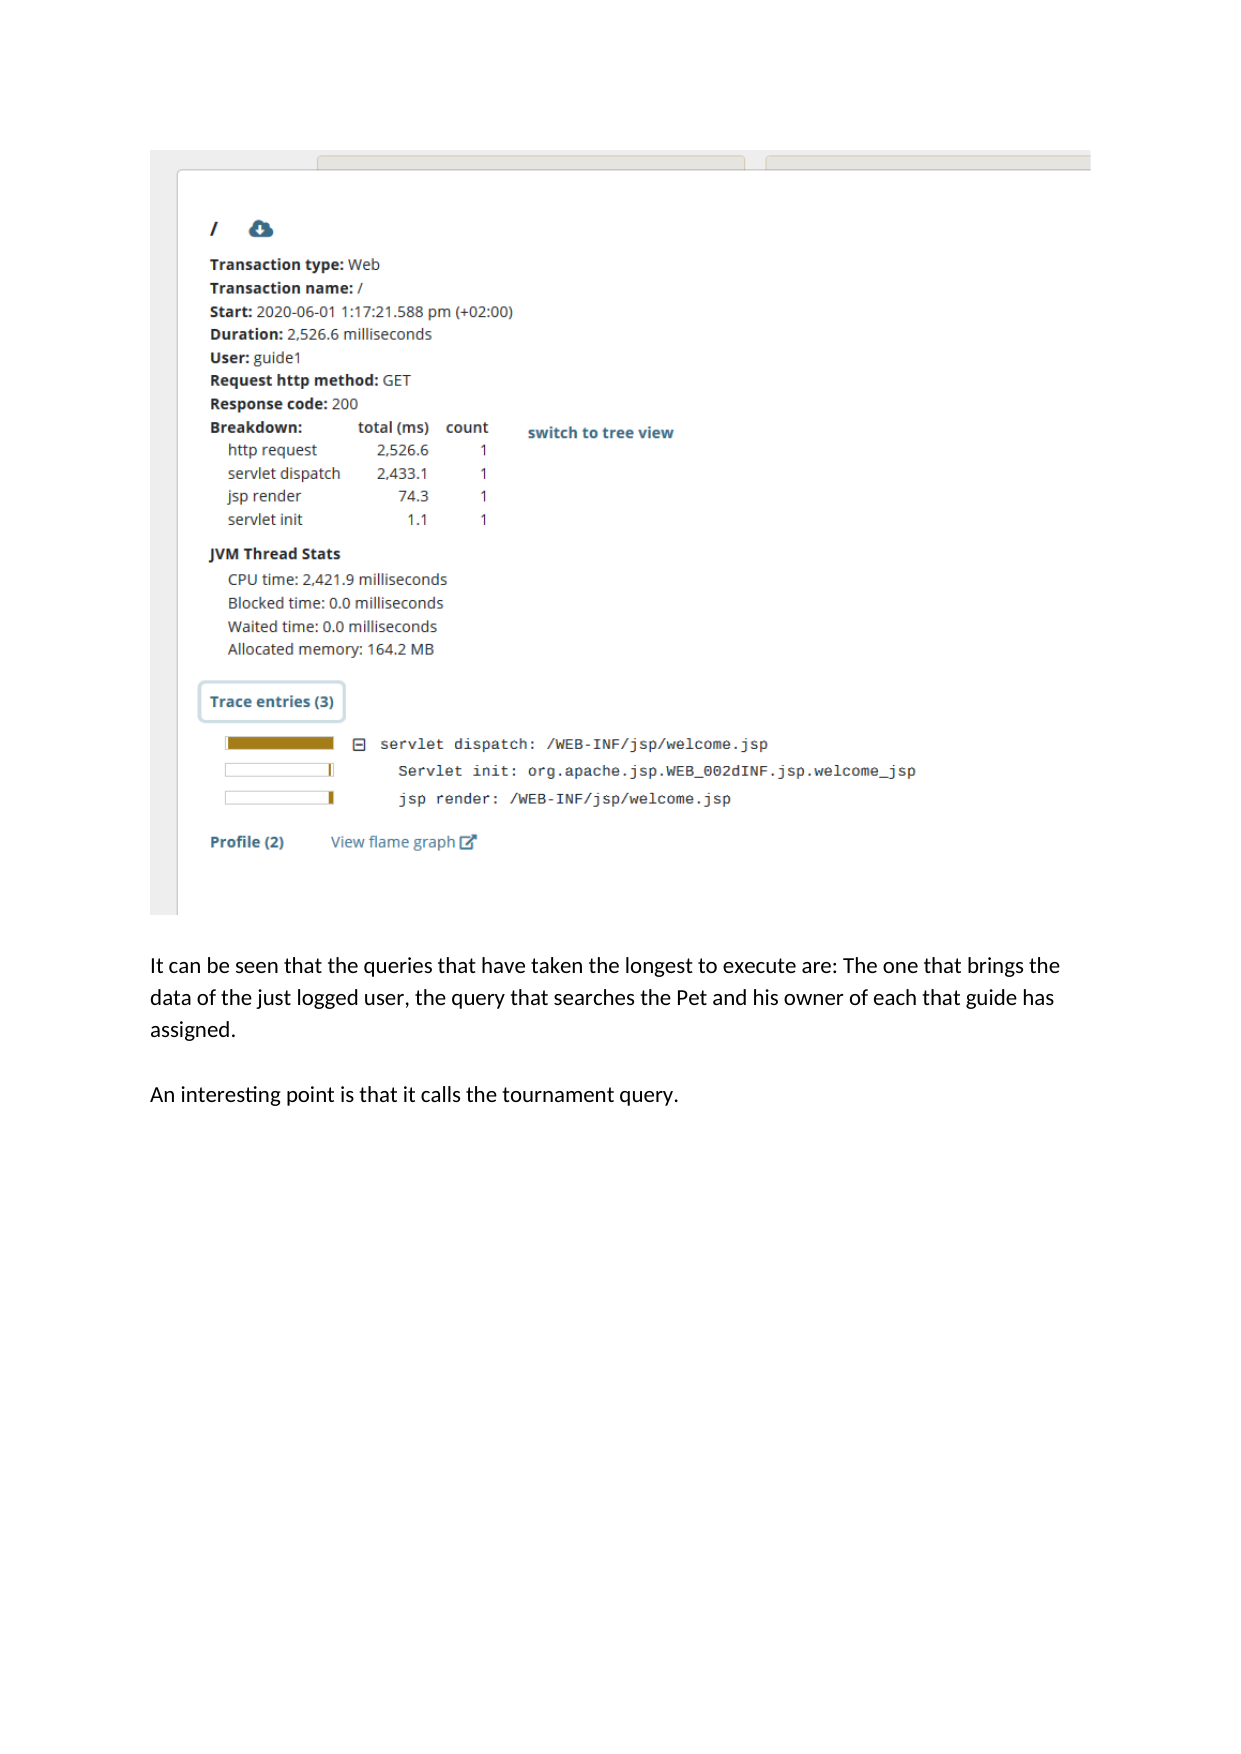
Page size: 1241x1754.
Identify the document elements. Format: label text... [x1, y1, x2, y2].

text An interesting point is that it calls the tournament query. [150, 1080, 1090, 1108]
text It can be seen that the queries that have taken the longest to execute are: The one that brings the data of the just logged user, the query that searches the Pet and his owner of each that guide has assigned. [150, 951, 1090, 1043]
picture [150, 150, 1091, 915]
